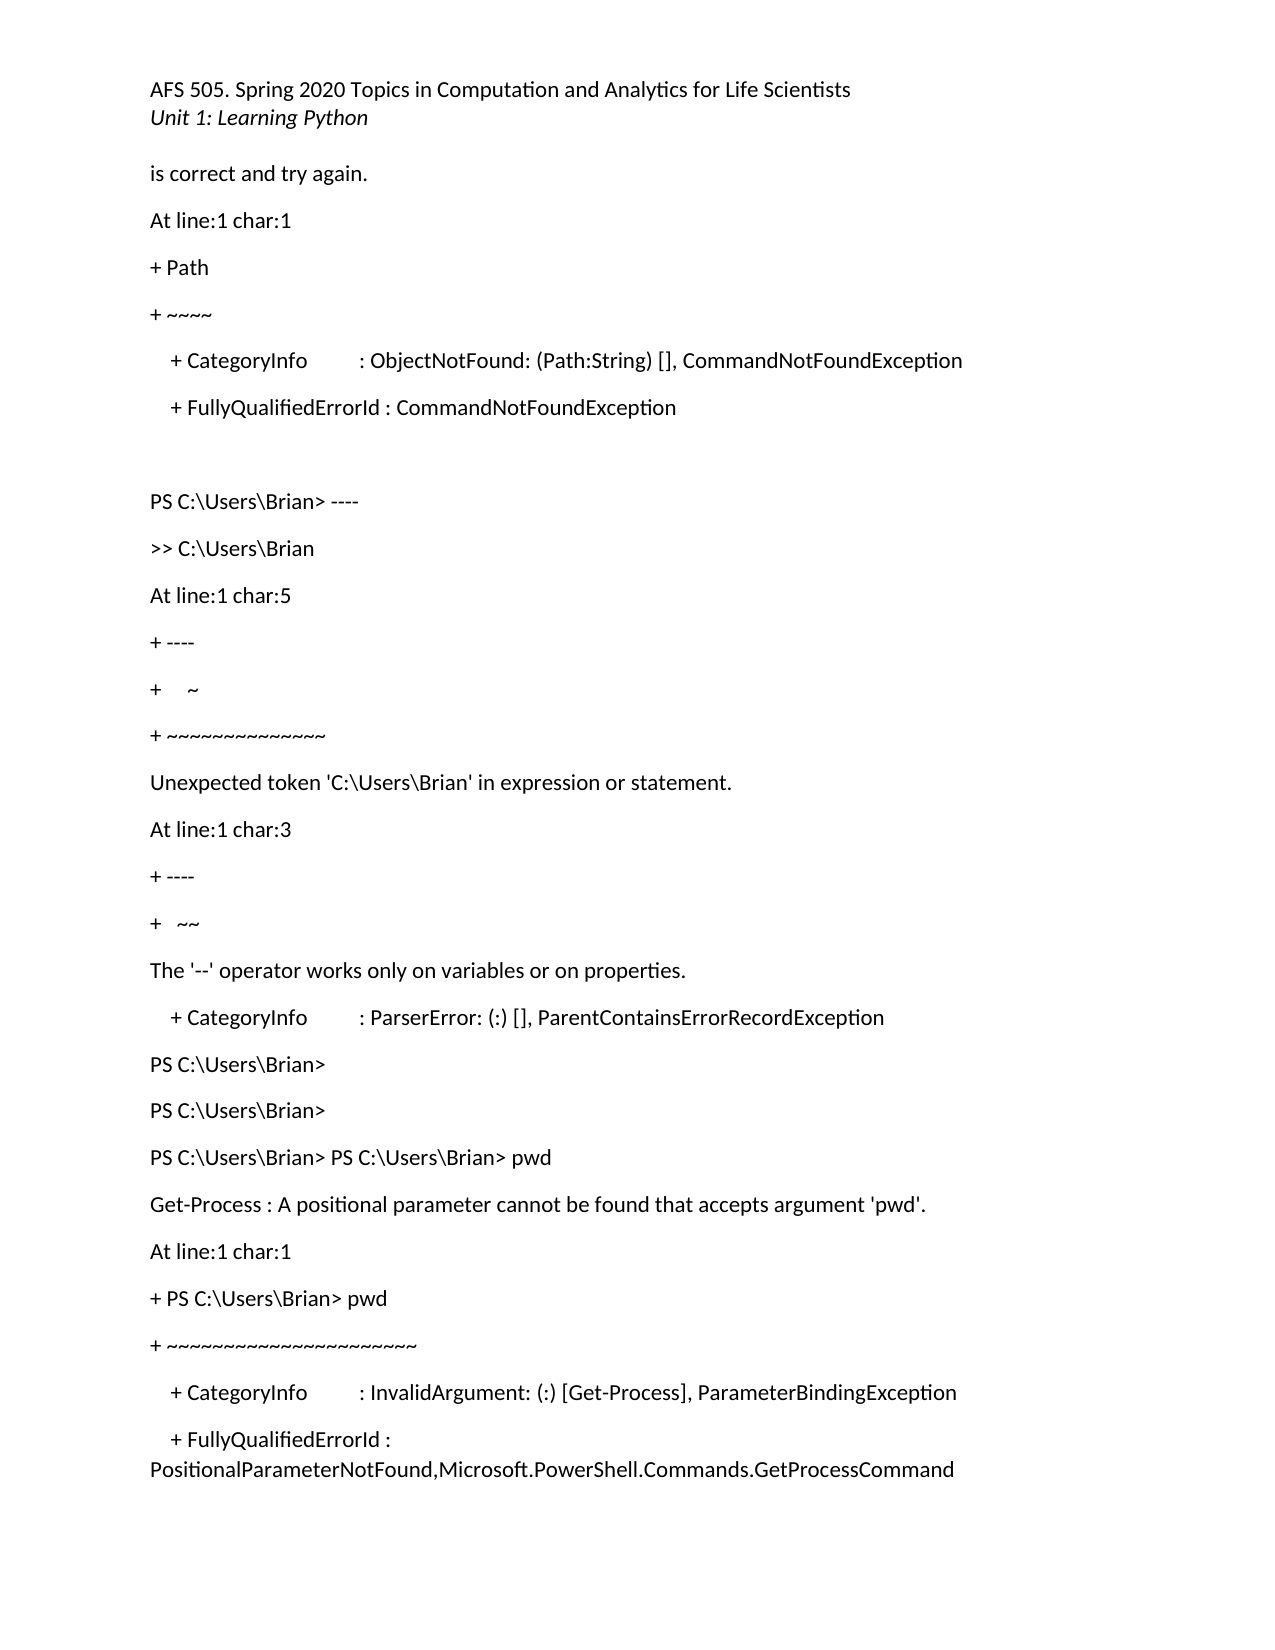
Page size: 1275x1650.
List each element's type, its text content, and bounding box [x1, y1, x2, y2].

text >> C:\Users\Brian [150, 534, 1125, 562]
text + CategoryInfo : ObjectNotFound: (Path:String) [], CommandNotFoundException [150, 347, 1125, 374]
text PS C:\Users\Brian> [150, 1097, 1125, 1124]
text The '--' operator works only on variables or on properties. [150, 956, 1125, 984]
text Get-Process : A positional parameter cannot be found that accepts argument 'pwd'. [150, 1190, 1125, 1218]
text At line:1 char:3 [150, 815, 1125, 843]
text + CategoryInfo : InvalidArgument: (:) [Get-Process], ParameterBindingException [150, 1378, 1125, 1406]
text + ~~~~~~~~~~~~~~ [150, 722, 1125, 749]
text + ~~~~~~~~~~~~~~~~~~~~~~ [150, 1331, 1125, 1359]
text At line:1 char:1 [150, 1237, 1125, 1265]
text PS C:\Users\Brian> [150, 1050, 1125, 1078]
text Unexpected token 'C:\Users\Brian' in expression or statement. [150, 768, 1125, 796]
text PS C:\Users\Brian> ---- [150, 487, 1125, 515]
text + PS C:\Users\Brian> pwd [150, 1284, 1125, 1312]
text + FullyQualifiedErrorId : PositionalParameterNotFound,Microsoft.PowerShell.Commands.GetProcessCommand [150, 1425, 1125, 1483]
text + ~~ [150, 909, 1125, 937]
text + ~ [150, 675, 1125, 703]
text + Path [150, 253, 1125, 281]
text At line:1 char:1 [150, 206, 1125, 234]
text + CategoryInfo : ParserError: (:) [], ParentContainsErrorRecordException [150, 1003, 1125, 1031]
text + ---- [150, 862, 1125, 890]
text + FullyQualifiedErrorId : CommandNotFoundException [150, 393, 1125, 421]
text At line:1 char:5 [150, 581, 1125, 609]
text is correct and try again. [150, 159, 1125, 187]
text + ~~~~ [150, 300, 1125, 328]
text PS C:\Users\Brian> PS C:\Users\Brian> pwd [150, 1143, 1125, 1171]
text + ---- [150, 628, 1125, 656]
